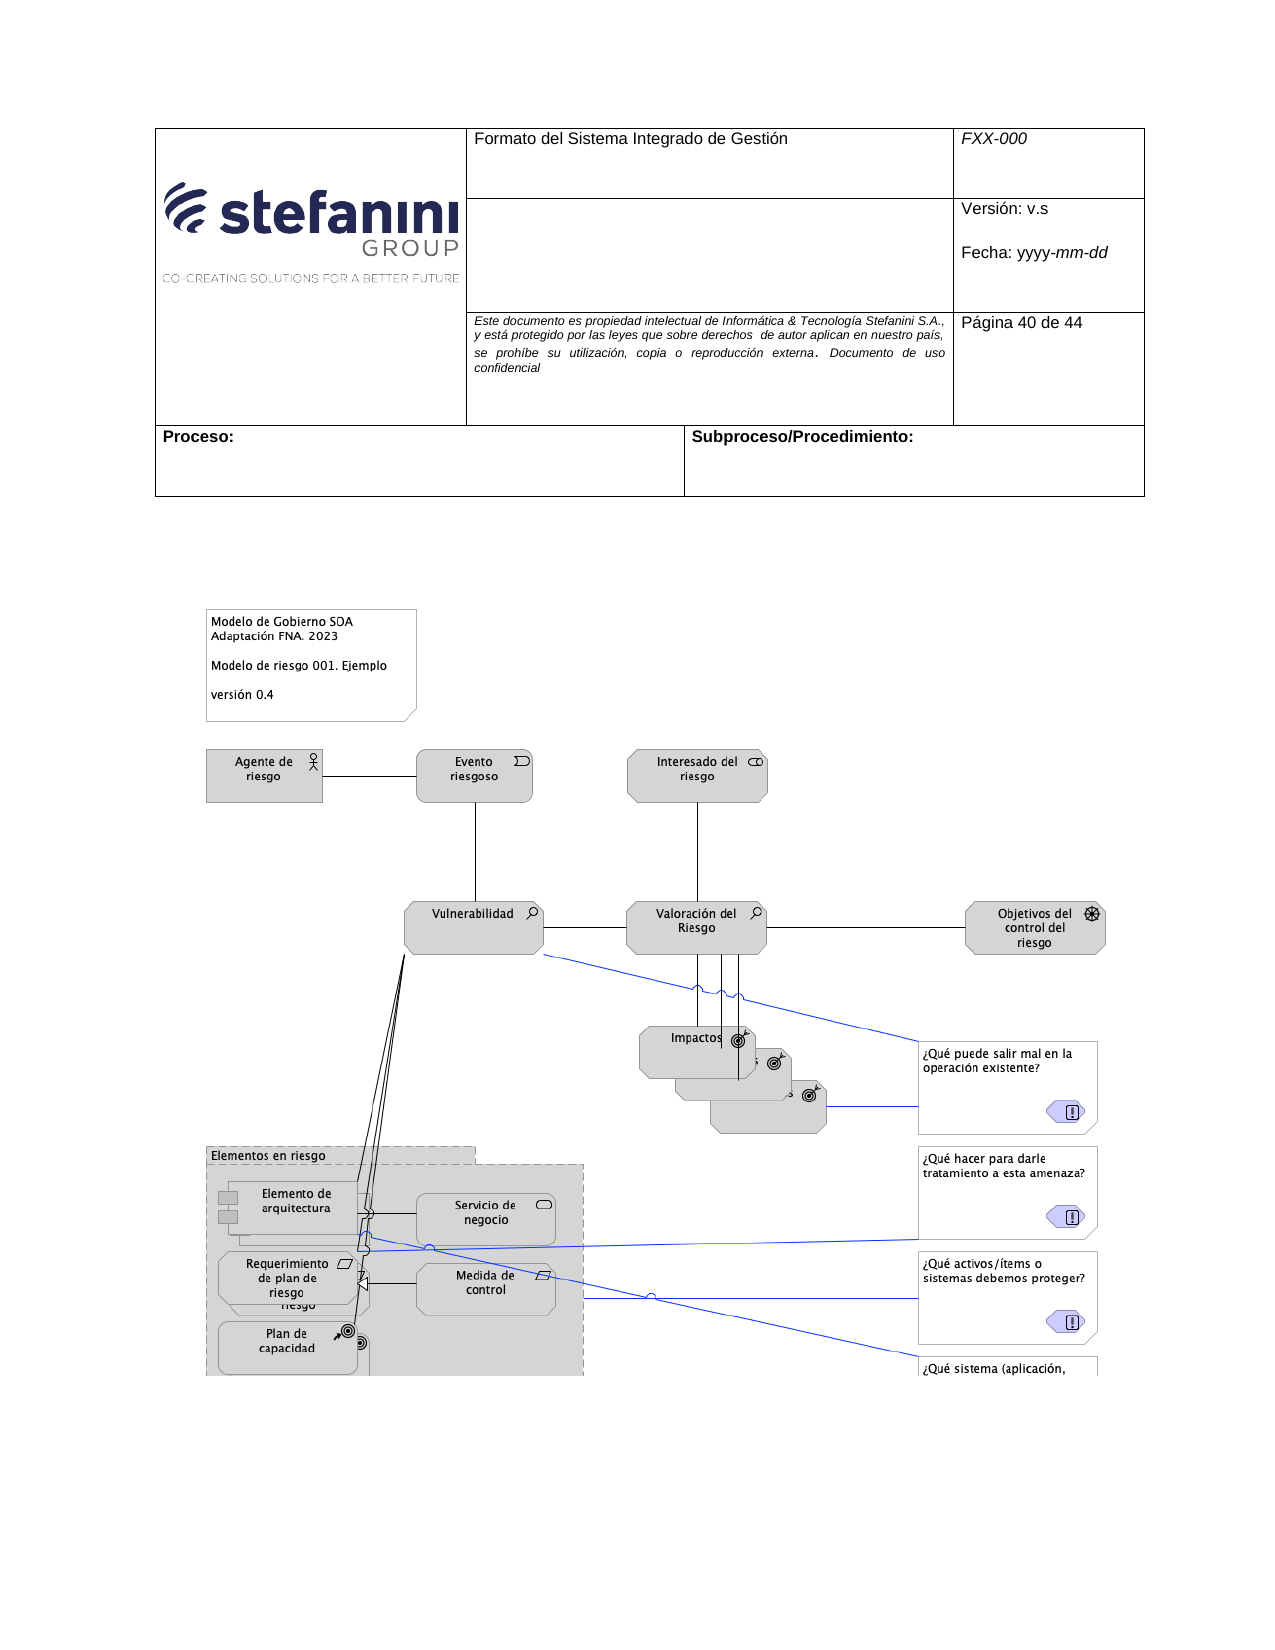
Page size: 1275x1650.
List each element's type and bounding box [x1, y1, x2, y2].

picture [162, 182, 460, 286]
picture [196, 599, 1115, 1376]
